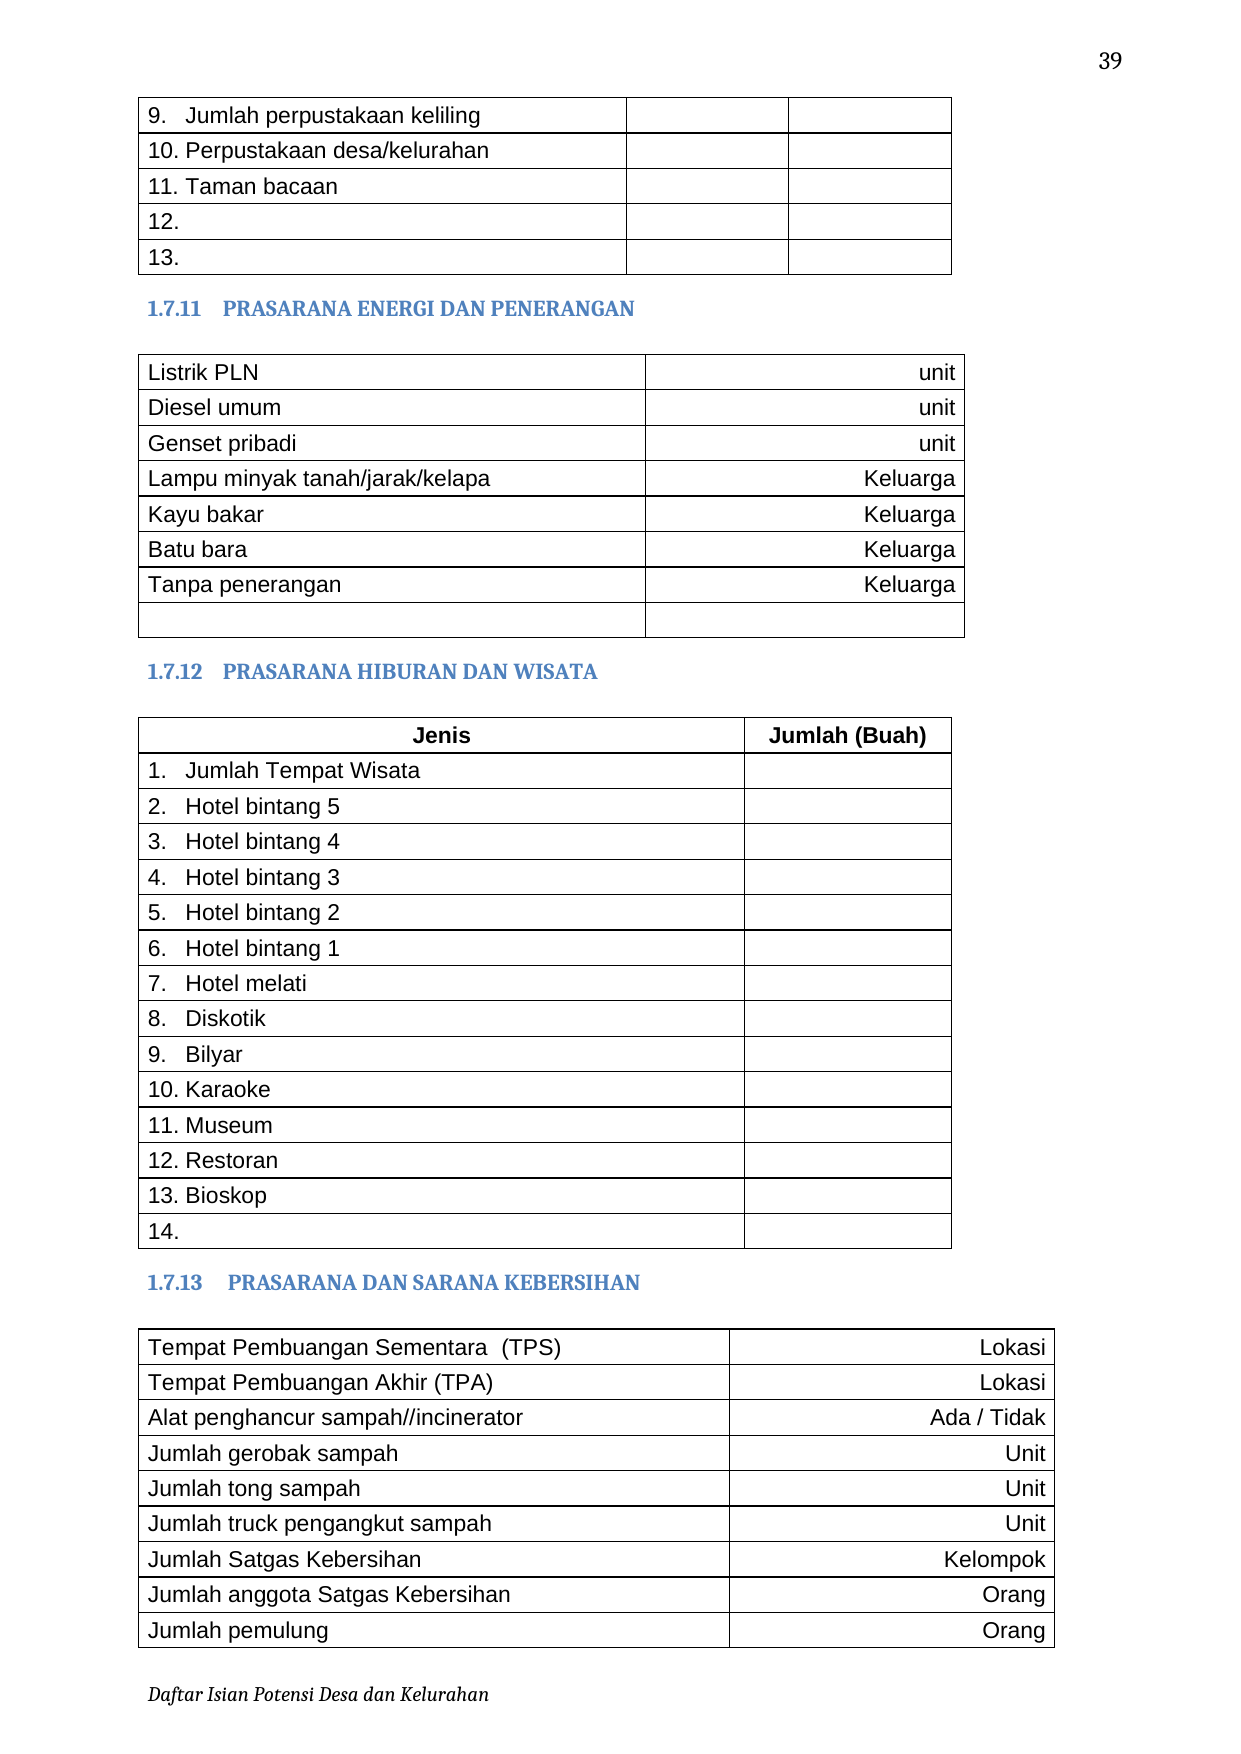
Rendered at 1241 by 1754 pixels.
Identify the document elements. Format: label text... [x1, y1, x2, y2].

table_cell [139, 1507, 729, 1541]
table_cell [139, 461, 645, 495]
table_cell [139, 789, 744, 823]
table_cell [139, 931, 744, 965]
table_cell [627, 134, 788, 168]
subtitle PRASARANA ENERGI DAN PENERANGAN [148, 296, 1122, 322]
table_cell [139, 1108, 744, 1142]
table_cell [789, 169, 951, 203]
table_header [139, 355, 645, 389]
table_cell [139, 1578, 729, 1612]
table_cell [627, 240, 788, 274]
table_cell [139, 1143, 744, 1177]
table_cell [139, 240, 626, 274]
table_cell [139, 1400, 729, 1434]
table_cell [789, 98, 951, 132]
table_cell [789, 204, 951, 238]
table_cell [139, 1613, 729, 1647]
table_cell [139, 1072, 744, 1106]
subtitle PRASARANA HIBURAN DAN WISATA [148, 659, 1122, 685]
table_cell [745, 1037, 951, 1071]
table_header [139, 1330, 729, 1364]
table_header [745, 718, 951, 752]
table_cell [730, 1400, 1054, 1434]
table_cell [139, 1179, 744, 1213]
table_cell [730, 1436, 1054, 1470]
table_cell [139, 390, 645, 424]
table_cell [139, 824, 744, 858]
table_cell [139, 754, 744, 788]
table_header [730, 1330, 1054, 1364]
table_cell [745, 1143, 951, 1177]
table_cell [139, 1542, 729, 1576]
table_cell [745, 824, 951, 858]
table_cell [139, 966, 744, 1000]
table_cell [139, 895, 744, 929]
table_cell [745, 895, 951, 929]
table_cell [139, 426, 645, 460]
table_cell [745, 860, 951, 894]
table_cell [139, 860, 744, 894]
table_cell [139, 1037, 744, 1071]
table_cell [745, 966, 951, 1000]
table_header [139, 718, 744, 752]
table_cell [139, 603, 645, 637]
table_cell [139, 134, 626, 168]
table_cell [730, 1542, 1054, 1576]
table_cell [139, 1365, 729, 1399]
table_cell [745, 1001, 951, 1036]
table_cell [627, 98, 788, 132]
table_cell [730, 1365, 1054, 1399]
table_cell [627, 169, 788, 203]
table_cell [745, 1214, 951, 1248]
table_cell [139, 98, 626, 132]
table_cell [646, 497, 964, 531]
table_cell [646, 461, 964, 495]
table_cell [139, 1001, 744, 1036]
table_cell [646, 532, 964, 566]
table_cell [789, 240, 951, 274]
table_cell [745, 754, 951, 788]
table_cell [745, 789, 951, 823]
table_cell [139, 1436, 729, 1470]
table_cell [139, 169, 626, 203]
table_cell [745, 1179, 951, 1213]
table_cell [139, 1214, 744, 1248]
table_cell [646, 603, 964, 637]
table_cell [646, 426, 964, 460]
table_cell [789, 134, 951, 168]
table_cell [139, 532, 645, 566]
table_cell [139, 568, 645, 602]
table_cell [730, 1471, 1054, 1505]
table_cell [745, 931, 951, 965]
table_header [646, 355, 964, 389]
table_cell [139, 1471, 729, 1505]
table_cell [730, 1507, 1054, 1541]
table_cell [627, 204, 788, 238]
subtitle PRASARANA DAN SARANA KEBERSIHAN [148, 1270, 1122, 1296]
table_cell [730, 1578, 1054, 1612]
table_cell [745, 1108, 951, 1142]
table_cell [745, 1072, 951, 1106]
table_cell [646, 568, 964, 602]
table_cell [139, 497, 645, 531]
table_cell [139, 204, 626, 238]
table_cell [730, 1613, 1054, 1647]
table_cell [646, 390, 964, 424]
